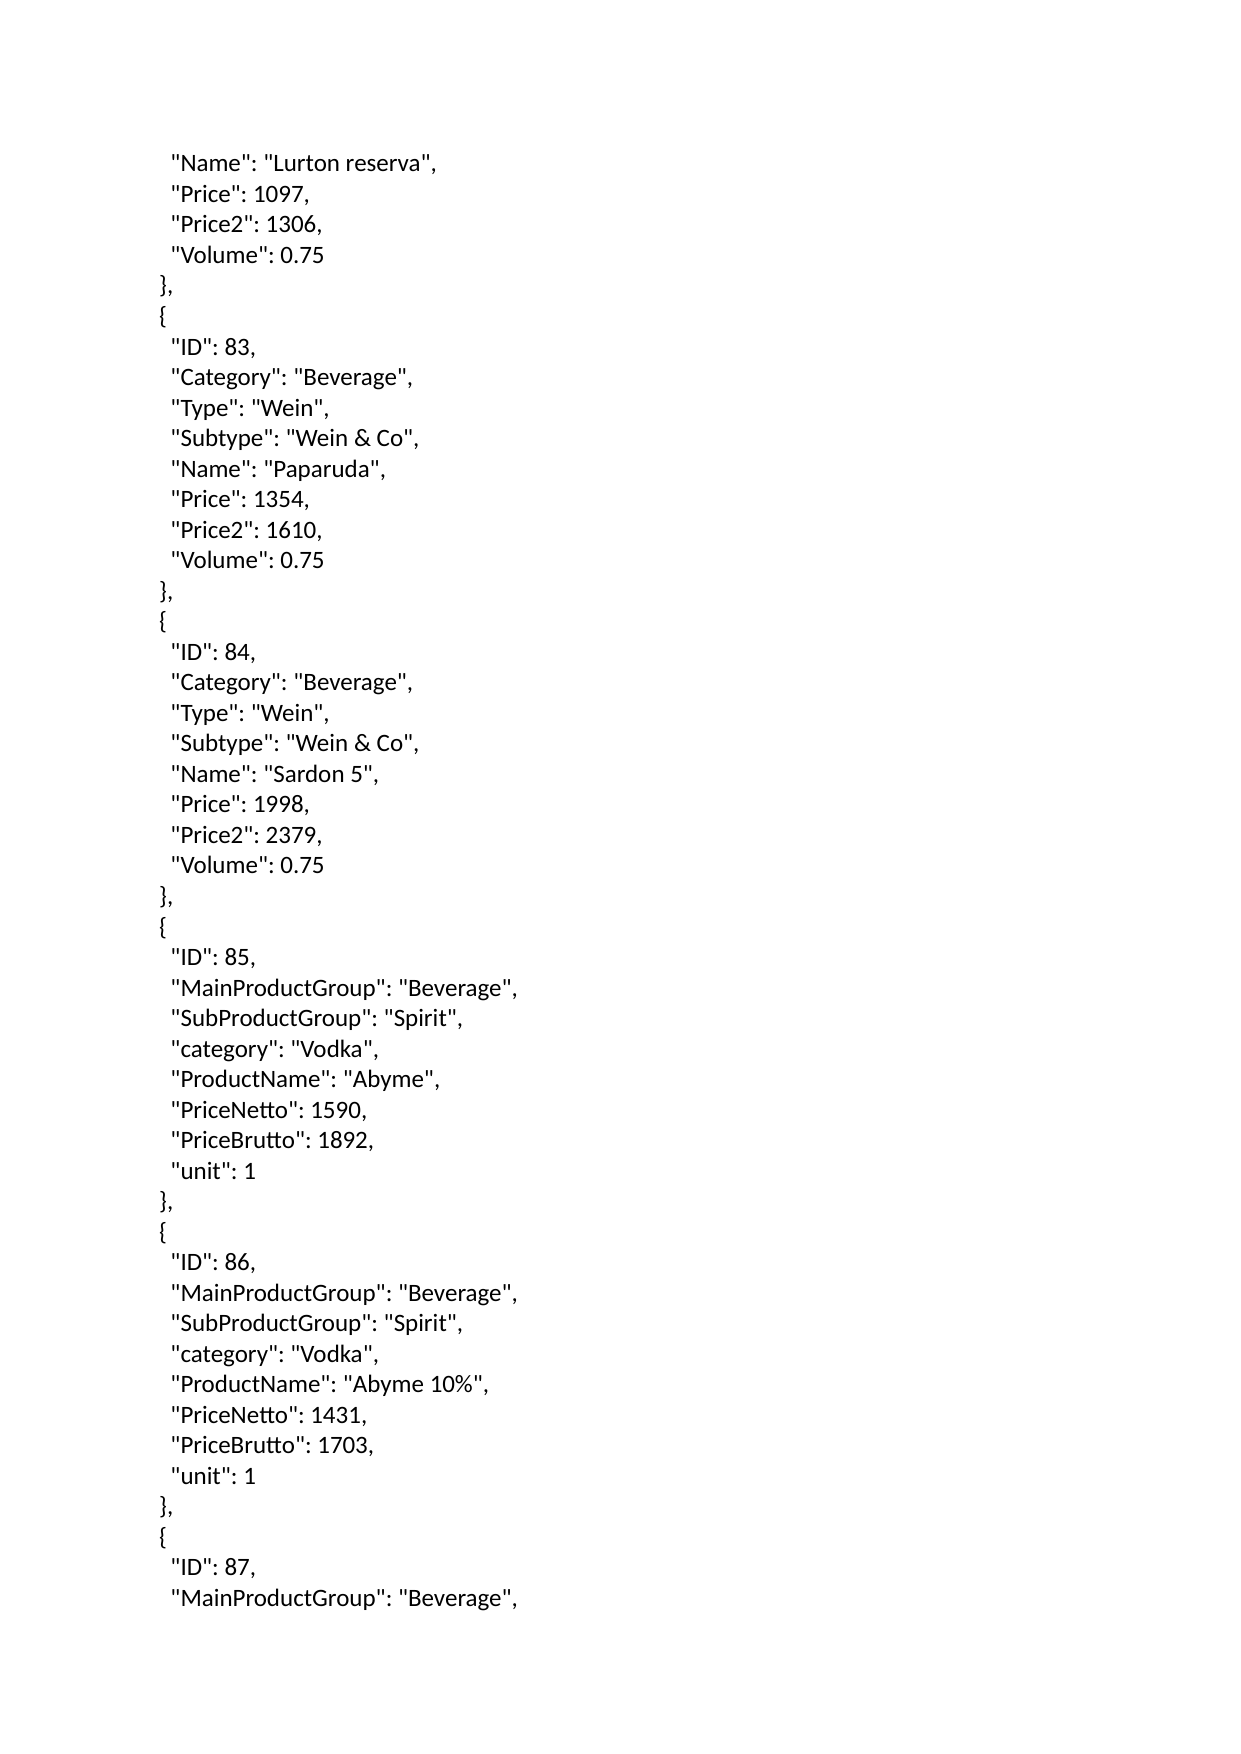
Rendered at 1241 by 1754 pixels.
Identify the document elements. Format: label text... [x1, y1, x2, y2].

text "ID": 85, [148, 941, 1093, 972]
text "PriceBrutto": 1703, [148, 1429, 1093, 1460]
text "Name": "Lurton reserva", [148, 148, 1093, 178]
text "PriceNetto": 1431, [148, 1399, 1093, 1429]
text { [148, 300, 1093, 331]
text "Price": 1097, [148, 178, 1093, 209]
text "MainProductGroup": "Beverage", [148, 972, 1093, 1002]
text "Subtype": "Wein & Co", [148, 727, 1093, 758]
text "SubProductGroup": "Spirit", [148, 1307, 1093, 1338]
text { [148, 605, 1093, 636]
text "unit": 1 [148, 1155, 1093, 1185]
text "SubProductGroup": "Spirit", [148, 1002, 1093, 1033]
text { [148, 911, 1093, 941]
text { [148, 1216, 1093, 1246]
text "Price": 1998, [148, 788, 1093, 819]
text "ID": 86, [148, 1246, 1093, 1277]
text }, [148, 1185, 1093, 1216]
text "PriceNetto": 1590, [148, 1094, 1093, 1124]
text "Price2": 1610, [148, 514, 1093, 544]
text "Name": "Sardon 5", [148, 758, 1093, 788]
text "Price": 1354, [148, 483, 1093, 514]
text "PriceBrutto": 1892, [148, 1124, 1093, 1155]
text "MainProductGroup": "Beverage", [148, 1277, 1093, 1307]
text }, [148, 270, 1093, 300]
text "Price2": 2379, [148, 819, 1093, 849]
text { [148, 1521, 1093, 1552]
text "ProductName": "Abyme", [148, 1063, 1093, 1094]
text "MainProductGroup": "Beverage", [148, 1582, 1093, 1613]
text "Price2": 1306, [148, 209, 1093, 239]
text "Volume": 0.75 [148, 239, 1093, 270]
text "category": "Vodka", [148, 1033, 1093, 1063]
text "Category": "Beverage", [148, 666, 1093, 697]
text "Type": "Wein", [148, 392, 1093, 422]
text "ID": 84, [148, 636, 1093, 666]
text "ID": 83, [148, 331, 1093, 361]
text "Subtype": "Wein & Co", [148, 422, 1093, 453]
text "ProductName": "Abyme 10%", [148, 1368, 1093, 1399]
text "Volume": 0.75 [148, 849, 1093, 880]
text }, [148, 880, 1093, 911]
text }, [148, 575, 1093, 605]
text "Category": "Beverage", [148, 361, 1093, 392]
text "Volume": 0.75 [148, 544, 1093, 575]
text "category": "Vodka", [148, 1338, 1093, 1368]
text "Name": "Paparuda", [148, 453, 1093, 483]
text "unit": 1 [148, 1460, 1093, 1491]
text }, [148, 1491, 1093, 1521]
text "ID": 87, [148, 1552, 1093, 1582]
text "Type": "Wein", [148, 697, 1093, 727]
